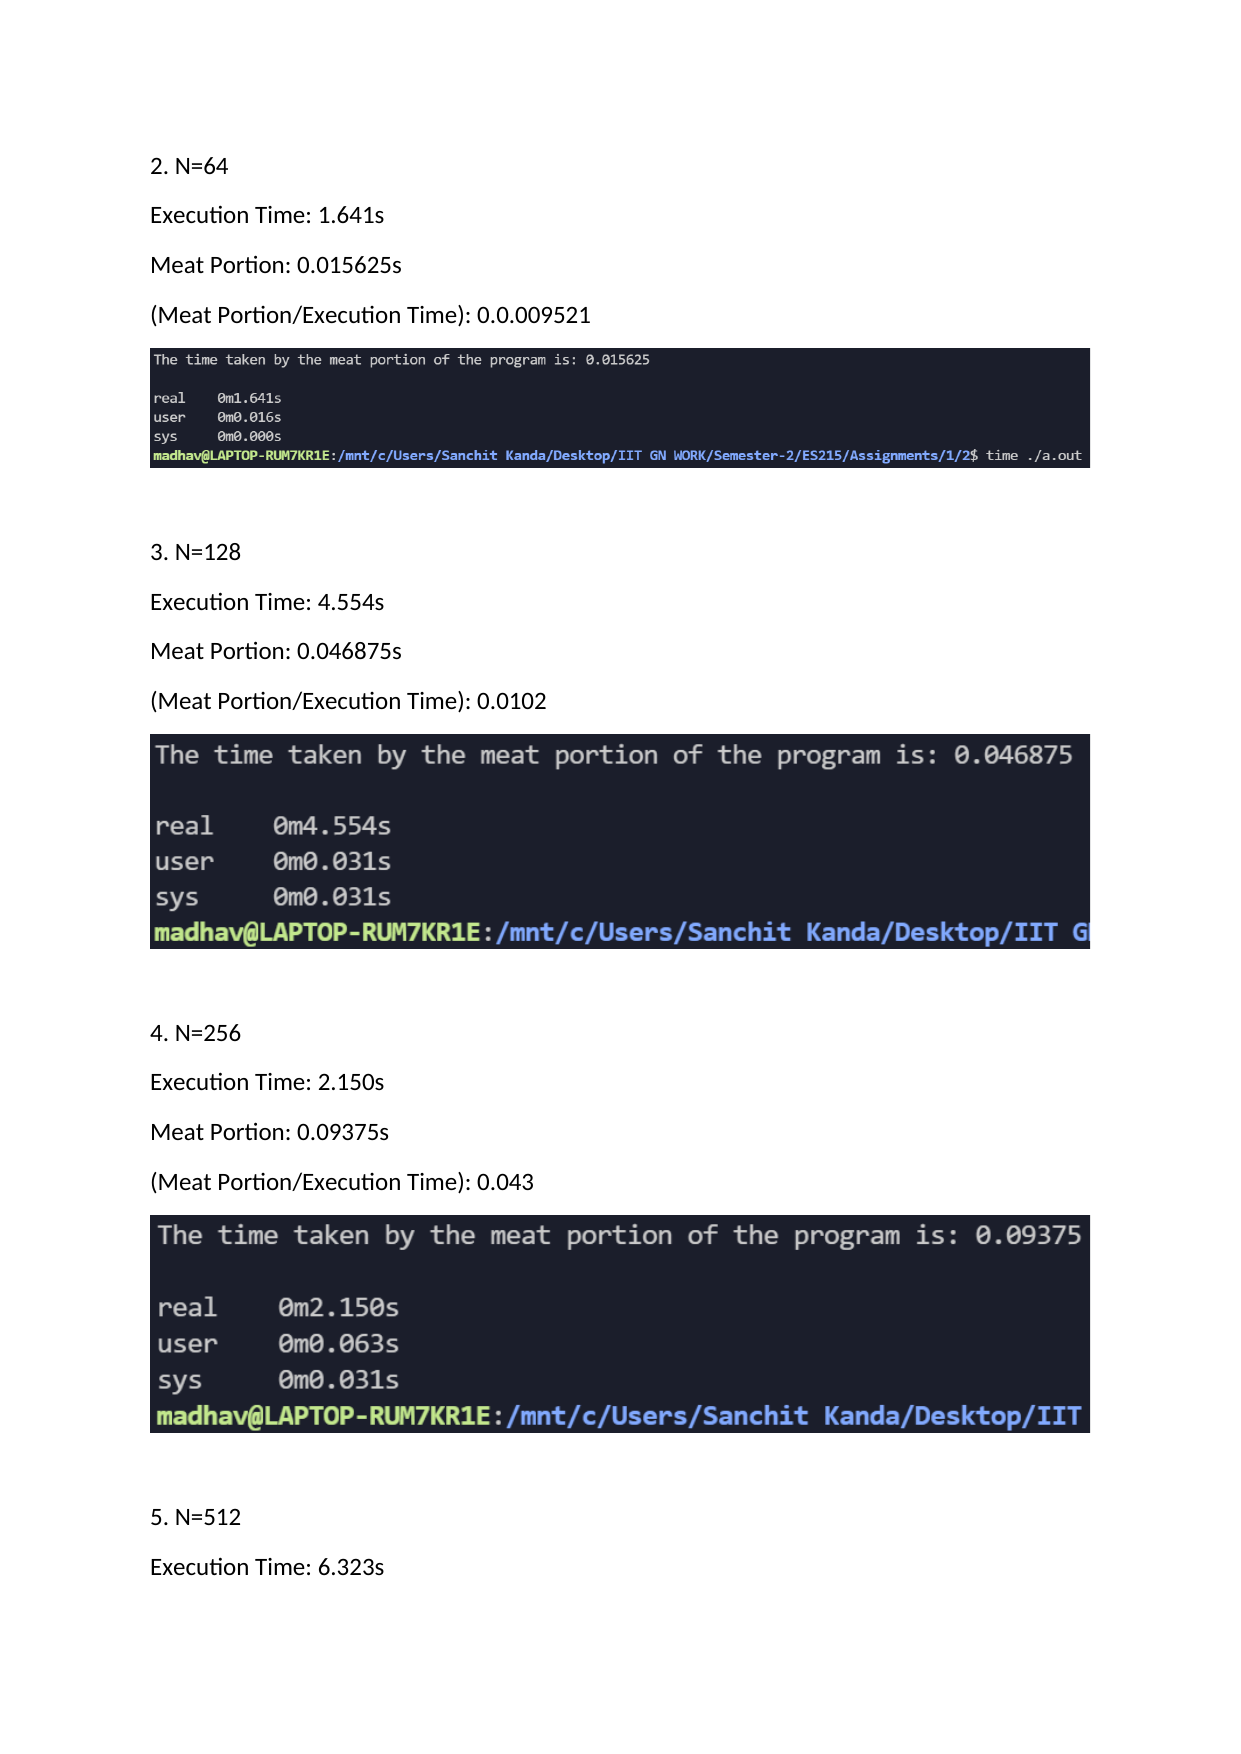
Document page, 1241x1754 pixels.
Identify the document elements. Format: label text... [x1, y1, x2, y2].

text 2. N=64 [150, 150, 1090, 181]
text 5. N=512 [150, 1501, 1090, 1532]
text 3. N=128 [150, 536, 1090, 567]
text Meat Portion: 0.046875s [150, 635, 1090, 666]
text 4. N=256 [150, 1017, 1090, 1047]
picture [150, 1215, 1091, 1433]
text Execution Time: 1.641s [150, 199, 1090, 230]
text (Meat Portion/Execution Time): 0.0.009521 [150, 299, 1090, 329]
text (Meat Portion/Execution Time): 0.043 [150, 1166, 1090, 1196]
text (Meat Portion/Execution Time): 0.0102 [150, 685, 1090, 715]
picture [150, 348, 1091, 468]
text Execution Time: 6.323s [150, 1551, 1090, 1582]
picture [150, 734, 1091, 949]
text Meat Portion: 0.09375s [150, 1116, 1090, 1147]
text Execution Time: 4.554s [150, 586, 1090, 616]
text Execution Time: 2.150s [150, 1066, 1090, 1097]
text Meat Portion: 0.015625s [150, 249, 1090, 280]
